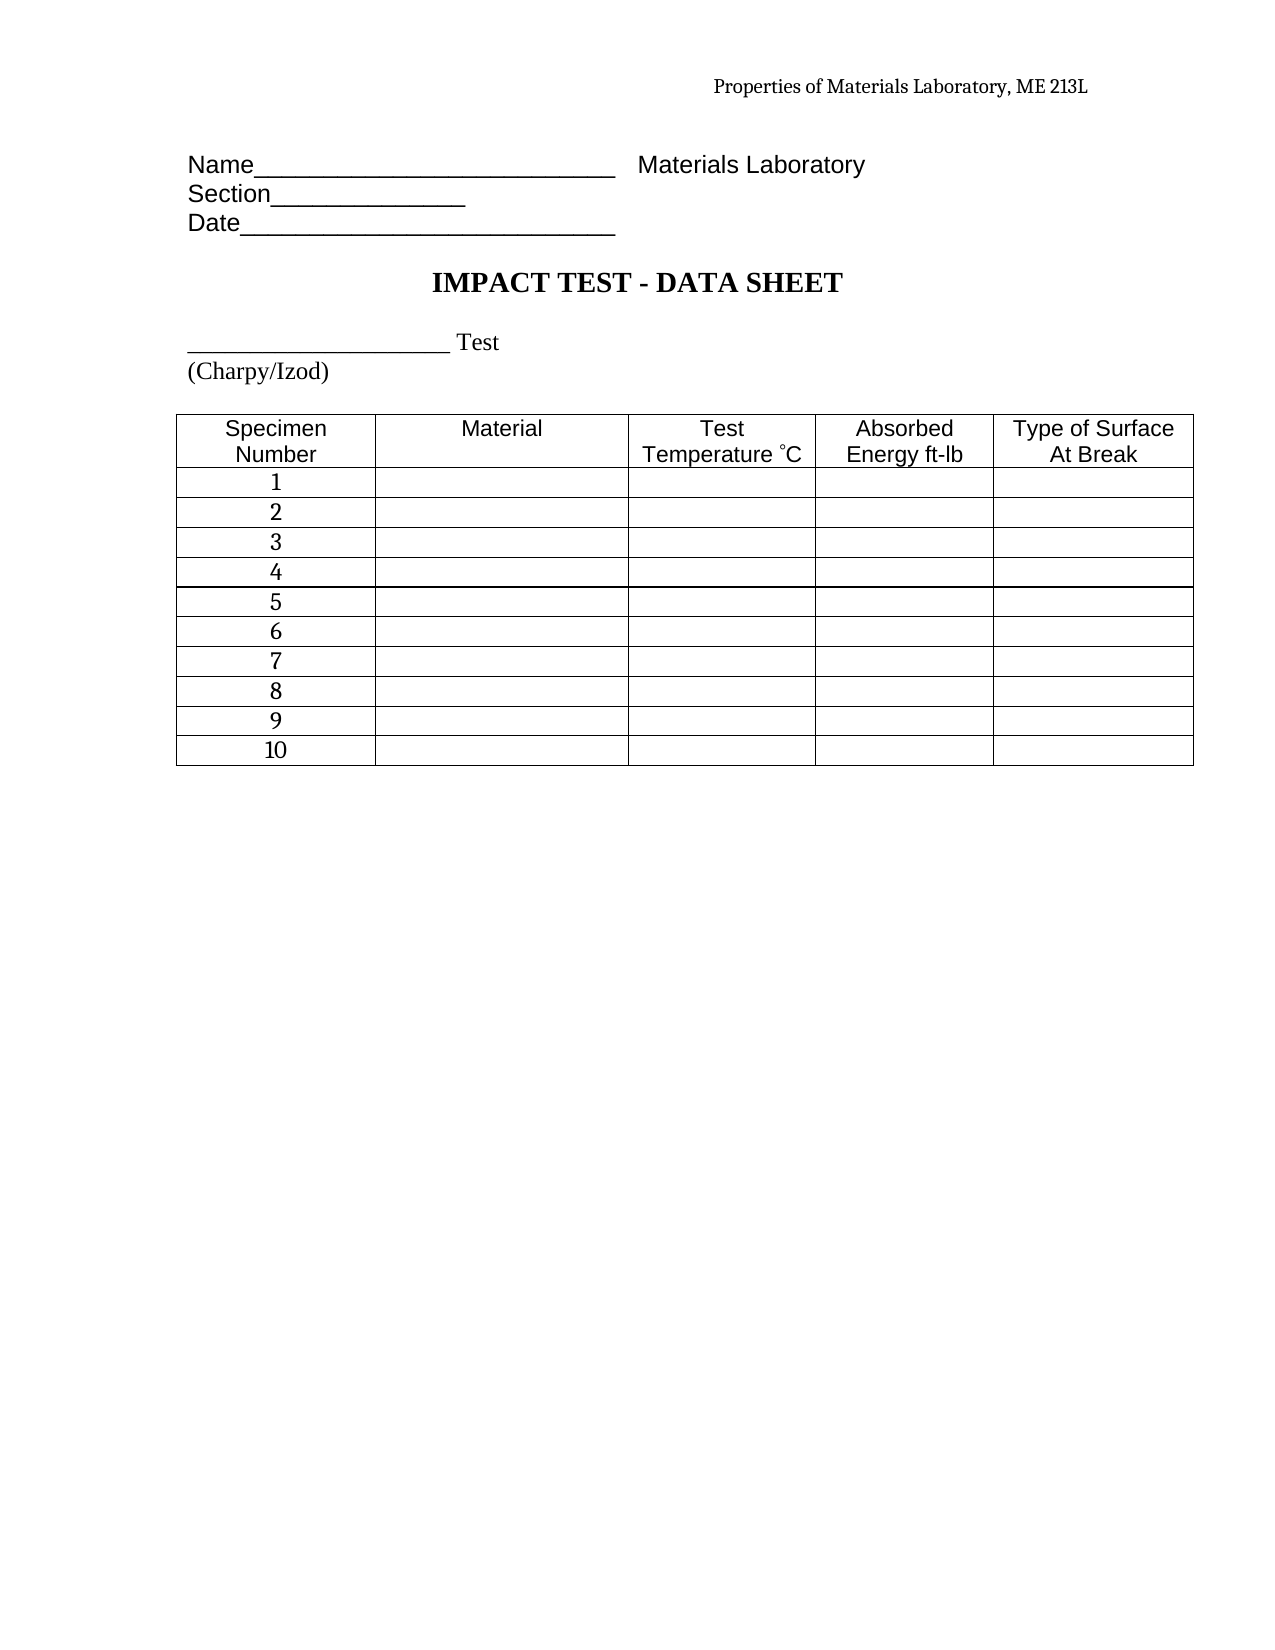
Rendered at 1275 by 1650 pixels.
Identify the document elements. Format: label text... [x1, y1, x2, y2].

list _____________________ Test [187, 327, 1087, 356]
table_header Specimen Number [177, 415, 375, 467]
table_cell [629, 707, 815, 735]
table_cell [994, 468, 1193, 497]
table_header Absorbed Energy ft-lb [816, 415, 993, 467]
table_cell [629, 558, 815, 586]
table_cell 2 [177, 498, 375, 527]
table_cell [629, 498, 815, 527]
table_cell [816, 528, 993, 557]
table_cell [376, 647, 628, 676]
table_header Type of Surface At Break [994, 415, 1193, 467]
table_cell [376, 528, 628, 557]
table_cell [994, 736, 1193, 765]
table_cell [816, 498, 993, 527]
list (Charpy/Izod) [187, 356, 1087, 385]
table_cell [816, 617, 993, 646]
text Date___________________________ [187, 207, 1087, 236]
table_header Test Temperature C [629, 415, 815, 467]
table_cell [629, 647, 815, 676]
table_cell [629, 468, 815, 497]
table_cell [376, 468, 628, 497]
table_cell 10 [177, 736, 375, 765]
table_cell 8 [177, 677, 375, 706]
table_cell [816, 736, 993, 765]
table_cell [816, 558, 993, 586]
table_header Material [376, 415, 628, 467]
table_cell 3 [177, 528, 375, 557]
table_cell 5 [177, 588, 375, 616]
table_cell [816, 647, 993, 676]
table_cell [994, 498, 1193, 527]
table_cell 1 [177, 468, 375, 497]
table_cell [994, 588, 1193, 616]
table_cell [376, 558, 628, 586]
table_cell [994, 558, 1193, 586]
table_cell [816, 468, 993, 497]
table_cell [629, 588, 815, 616]
table_cell [994, 617, 1193, 646]
table_cell [994, 677, 1193, 706]
table_cell [629, 736, 815, 765]
text IMPACT TEST - DATA SHEET [187, 265, 1087, 298]
table_cell 7 [177, 647, 375, 676]
table_cell [376, 736, 628, 765]
table_cell 9 [177, 707, 375, 735]
table_cell [376, 617, 628, 646]
table_cell [376, 498, 628, 527]
table_cell [629, 617, 815, 646]
table_cell [629, 677, 815, 706]
table_cell [816, 677, 993, 706]
table_cell [994, 647, 1193, 676]
table_cell 6 [177, 617, 375, 646]
table_cell [816, 707, 993, 735]
table_cell [629, 528, 815, 557]
table_cell 4 [177, 558, 375, 586]
table_cell [376, 707, 628, 735]
table_cell [816, 588, 993, 616]
table_cell [376, 677, 628, 706]
table_cell [376, 588, 628, 616]
text Name__________________________ Materials Laboratory Section______________ [187, 150, 1087, 207]
table_cell [994, 707, 1193, 735]
table_cell [994, 528, 1193, 557]
